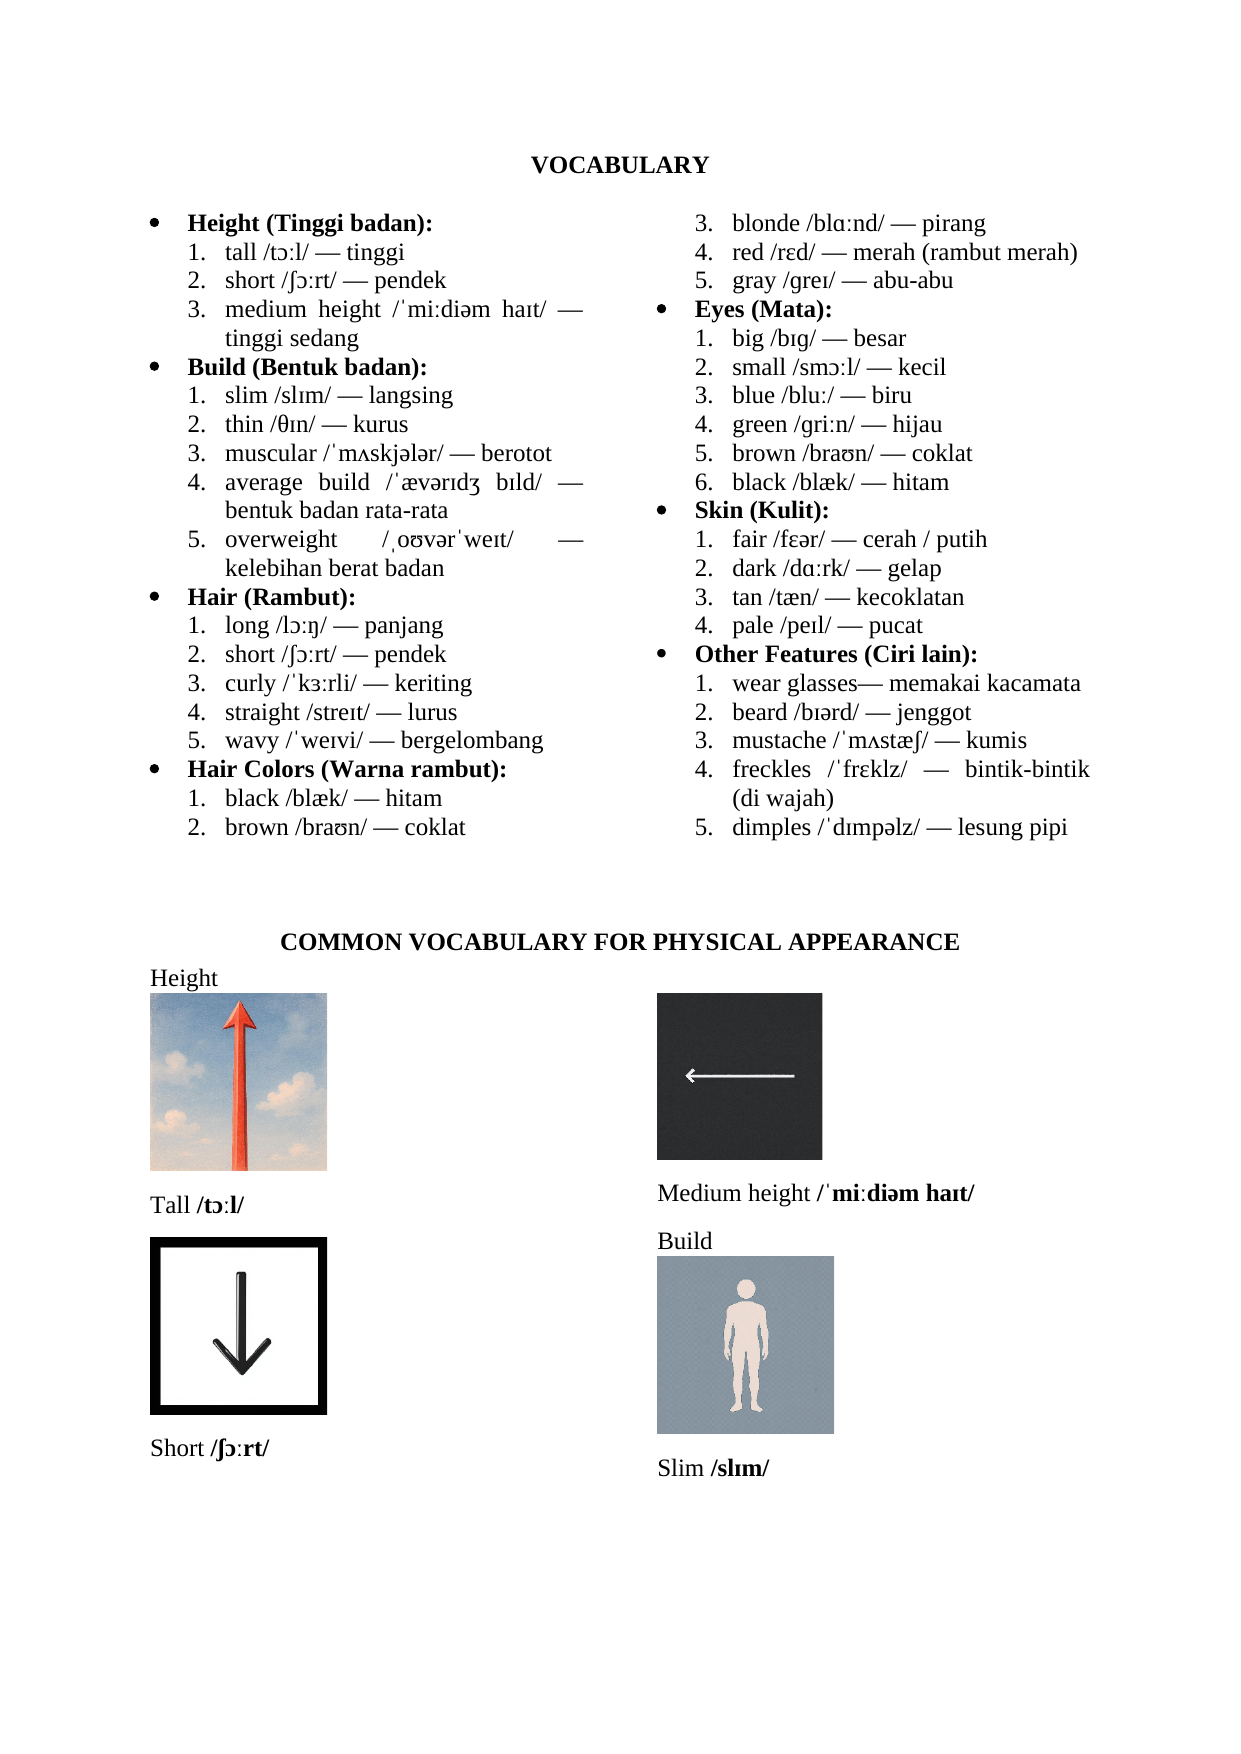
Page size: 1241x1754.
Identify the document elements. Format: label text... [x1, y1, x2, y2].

subtitle Height [150, 963, 1090, 991]
list wear glasses— memakai kacamata [694, 668, 1090, 697]
list dark /dɑːrk/ — gelap [694, 553, 1090, 582]
list tall /tɔːl/ — tinggi [187, 237, 583, 265]
list long /lɔːŋ/ — panjang [187, 610, 583, 639]
list thin /θɪn/ — kurus [187, 409, 583, 438]
text VOCABULARY [150, 150, 1090, 179]
text Slim /slɪm/ [657, 1453, 1090, 1482]
list gray /ɡreɪ/ — abu-abu [694, 265, 1090, 294]
list black /blæk/ — hitam [694, 467, 1090, 495]
list Other Features (Ciri lain): [657, 639, 1090, 668]
list pale /peɪl/ — pucat [694, 610, 1090, 639]
picture [657, 1256, 835, 1434]
list brown /braʊn/ — coklat [694, 438, 1090, 467]
list small /smɔːl/ — kecil [694, 352, 1090, 380]
text Short /ʃɔːrt/ [150, 1433, 583, 1462]
list Build (Bentuk badan): [150, 352, 583, 380]
list wavy /ˈweɪvi/ — bergelombang [187, 725, 583, 754]
list overweight /ˌoʊvərˈweɪt/ — kelebihan berat badan [187, 524, 583, 582]
list black /blæk/ — hitam [187, 783, 583, 812]
subtitle COMMON VOCABULARY FOR PHYSICAL APPEARANCE [150, 927, 1090, 956]
picture [150, 993, 328, 1171]
list red /rɛd/ — merah (rambut merah) [694, 237, 1090, 265]
list straight /streɪt/ — lurus [187, 697, 583, 725]
list Hair (Rambut): [150, 582, 583, 610]
list average build /ˈævərɪdʒ bɪld/ — bentuk badan rata-rata [187, 467, 583, 524]
list short /ʃɔːrt/ — pendek [187, 639, 583, 668]
picture [657, 993, 823, 1160]
list Eyes (Mata): [657, 294, 1090, 323]
list blonde /blɑːnd/ — pirang [694, 208, 1090, 237]
list green /ɡriːn/ — hijau [694, 409, 1090, 438]
picture [150, 1237, 328, 1415]
list curly /ˈkɜːrli/ — keriting [187, 668, 583, 697]
text Tall /tɔːl/ [150, 1190, 583, 1218]
list beard /bɪərd/ — jenggot [694, 697, 1090, 725]
list slim /slɪm/ — langsing [187, 380, 583, 409]
list big /bɪɡ/ — besar [694, 323, 1090, 352]
subtitle Build [657, 1226, 1090, 1254]
list Skin (Kulit): [657, 495, 1090, 524]
list muscular /ˈmʌskjələr/ — berotot [187, 438, 583, 467]
list short /ʃɔːrt/ — pendek [187, 265, 583, 294]
list brown /braʊn/ — coklat [187, 812, 583, 840]
list fair /fɛər/ — cerah / putih [694, 524, 1090, 553]
list freckles /ˈfrɛklz/ — bintik-bintik (di wajah) [694, 754, 1090, 812]
list medium height /ˈmiːdiəm haɪt/ — tinggi sedang [187, 294, 583, 352]
list tan /tæn/ — kecoklatan [694, 582, 1090, 610]
list Height (Tinggi badan): [150, 208, 583, 237]
text Medium height /ˈmiːdiəm haɪt/ [657, 1178, 1090, 1207]
list dimples /ˈdɪmpəlz/ — lesung pipi [694, 812, 1090, 840]
list Hair Colors (Warna rambut): [150, 754, 583, 783]
list mustache /ˈmʌstæʃ/ — kumis [694, 725, 1090, 754]
list blue /bluː/ — biru [694, 380, 1090, 409]
